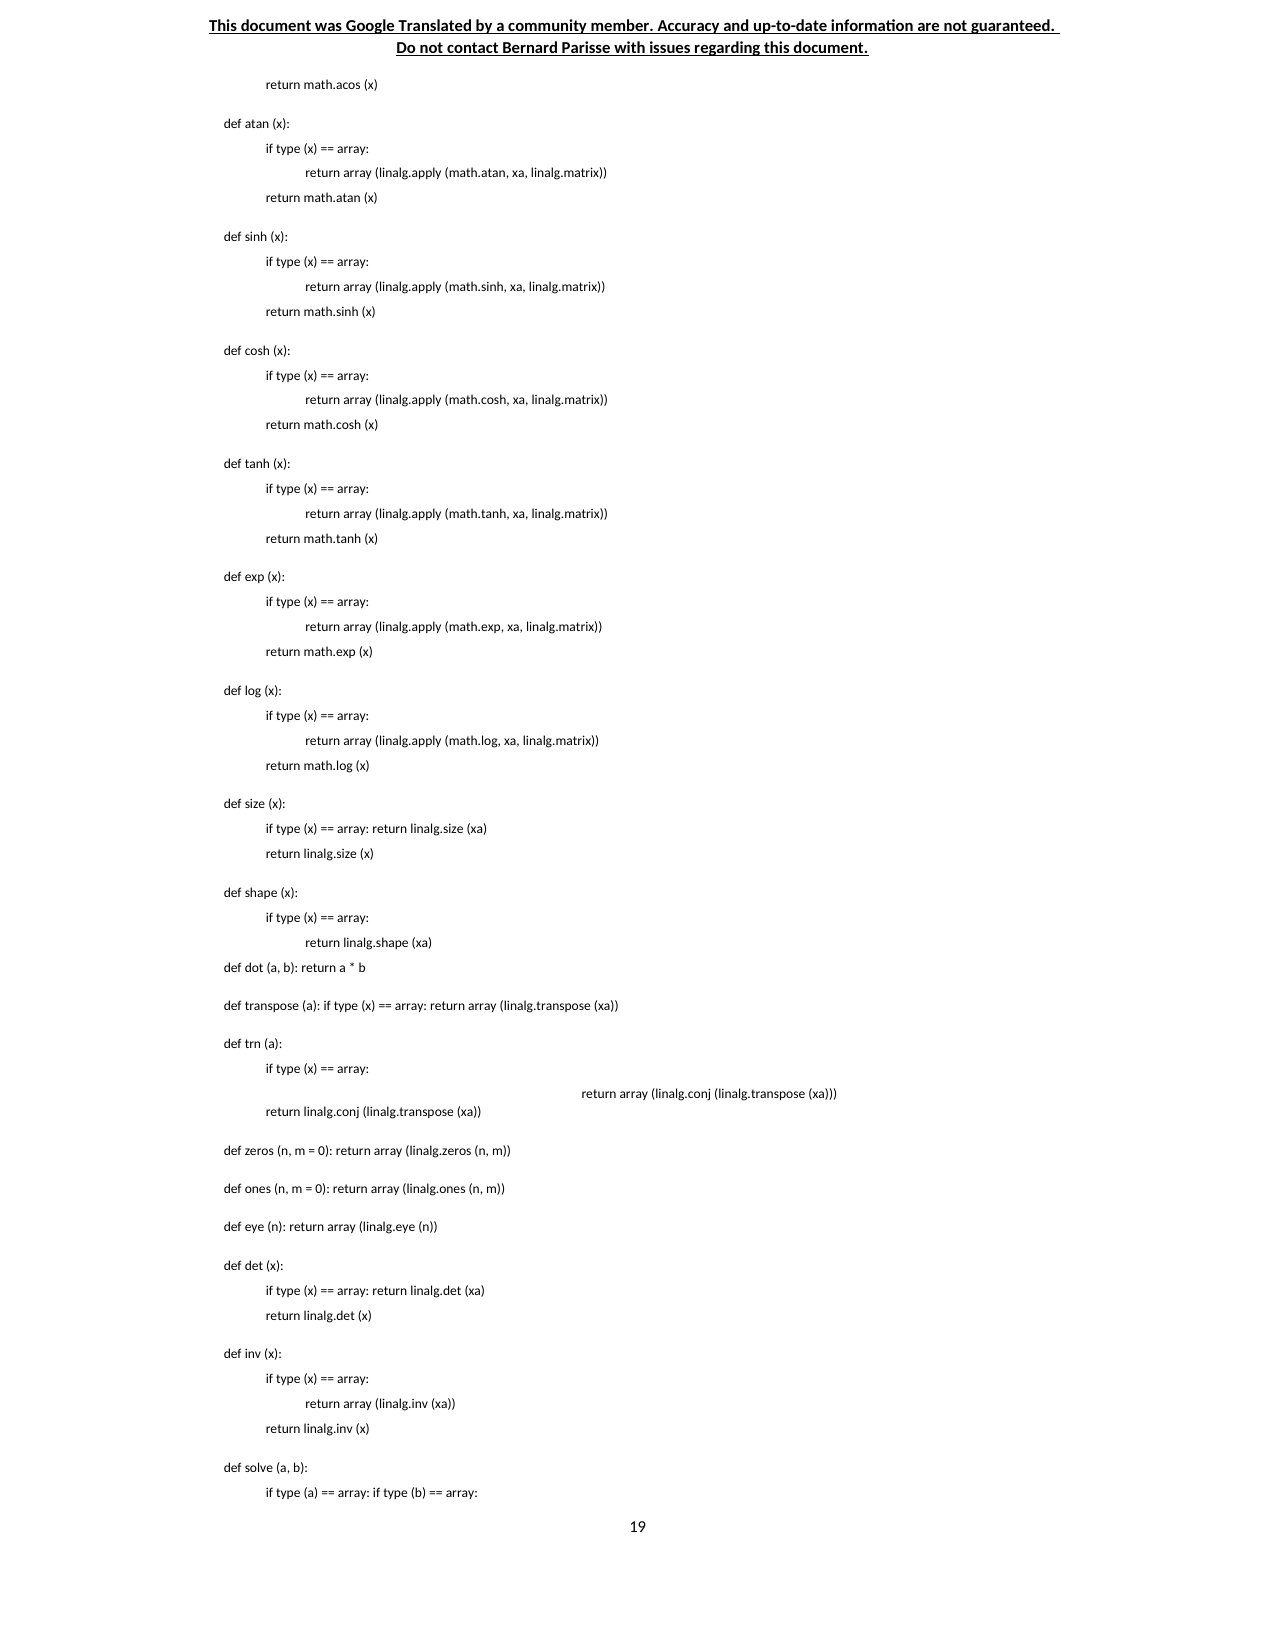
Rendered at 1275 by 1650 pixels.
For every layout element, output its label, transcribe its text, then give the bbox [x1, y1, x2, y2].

text return linalg.shape (xa) [305, 934, 942, 950]
text return array (linalg.apply (math.cosh, xa, linalg.matrix)) [305, 392, 942, 408]
text if type (x) == array: [266, 253, 942, 270]
text if type (x) == array: [266, 1060, 942, 1077]
text def atan (x): [223, 115, 942, 131]
text def sinh (x): [223, 228, 942, 245]
text def size (x): [223, 796, 942, 812]
text return linalg.conj (linalg.transpose (xa)) [266, 1103, 942, 1120]
text return array (linalg.apply (math.sinh, xa, linalg.matrix)) [305, 278, 942, 295]
text return math.acos (x) [266, 76, 942, 93]
text def dot (a, b): return a * b [223, 959, 572, 975]
text if type (x) == array: [266, 140, 942, 156]
text if type (x) == array: [266, 707, 942, 723]
text if type (x) == array: [266, 367, 942, 383]
text return linalg.size (x) [266, 845, 942, 862]
text if type (x) == array: [266, 480, 942, 497]
text if type (a) == array: if type (b) == array: [266, 1484, 655, 1501]
text def transpose (a): if type (x) == array: return array (linalg.transpose (xa)) [223, 997, 753, 1014]
text return array (linalg.apply (math.exp, xa, linalg.matrix)) [305, 618, 942, 635]
text return math.log (x) [266, 757, 942, 773]
text return linalg.inv (x) [266, 1420, 942, 1437]
text if type (x) == array: return linalg.det (xa) [266, 1282, 658, 1298]
text return array (linalg.inv (xa)) [305, 1395, 942, 1412]
text def ones (n, m = 0): return array (linalg.ones (n, m)) [223, 1180, 693, 1197]
text if type (x) == array: return linalg.size (xa) [266, 820, 662, 837]
text if type (x) == array: [266, 1371, 942, 1387]
text return math.cosh (x) [266, 416, 942, 433]
text def log (x): [223, 682, 942, 699]
text def inv (x): [223, 1346, 942, 1362]
text return array (linalg.apply (math.log, xa, linalg.matrix)) [305, 732, 942, 748]
text def exp (x): [223, 569, 942, 585]
text def det (x): [223, 1257, 942, 1274]
text return math.tanh (x) [266, 530, 942, 546]
text def tanh (x): [223, 455, 942, 472]
text def zeros (n, m = 0): return array (linalg.zeros (n, m)) [223, 1142, 697, 1158]
text return array (linalg.conj (linalg.transpose (xa))) [225, 1085, 837, 1102]
text def solve (a, b): [223, 1459, 942, 1476]
text def shape (x): [223, 884, 942, 901]
text def cosh (x): [223, 342, 942, 358]
text if type (x) == array: [266, 909, 942, 926]
text return math.atan (x) [266, 189, 942, 206]
text return math.exp (x) [266, 643, 942, 660]
text if type (x) == array: [266, 593, 942, 610]
text return linalg.det (x) [266, 1307, 942, 1323]
text return array (linalg.apply (math.atan, xa, linalg.matrix)) [305, 165, 942, 181]
text def eye (n): return array (linalg.eye (n)) [223, 1218, 663, 1235]
text return math.sinh (x) [266, 303, 942, 319]
text def trn (a): [223, 1036, 942, 1052]
text return array (linalg.apply (math.tanh, xa, linalg.matrix)) [305, 505, 942, 522]
